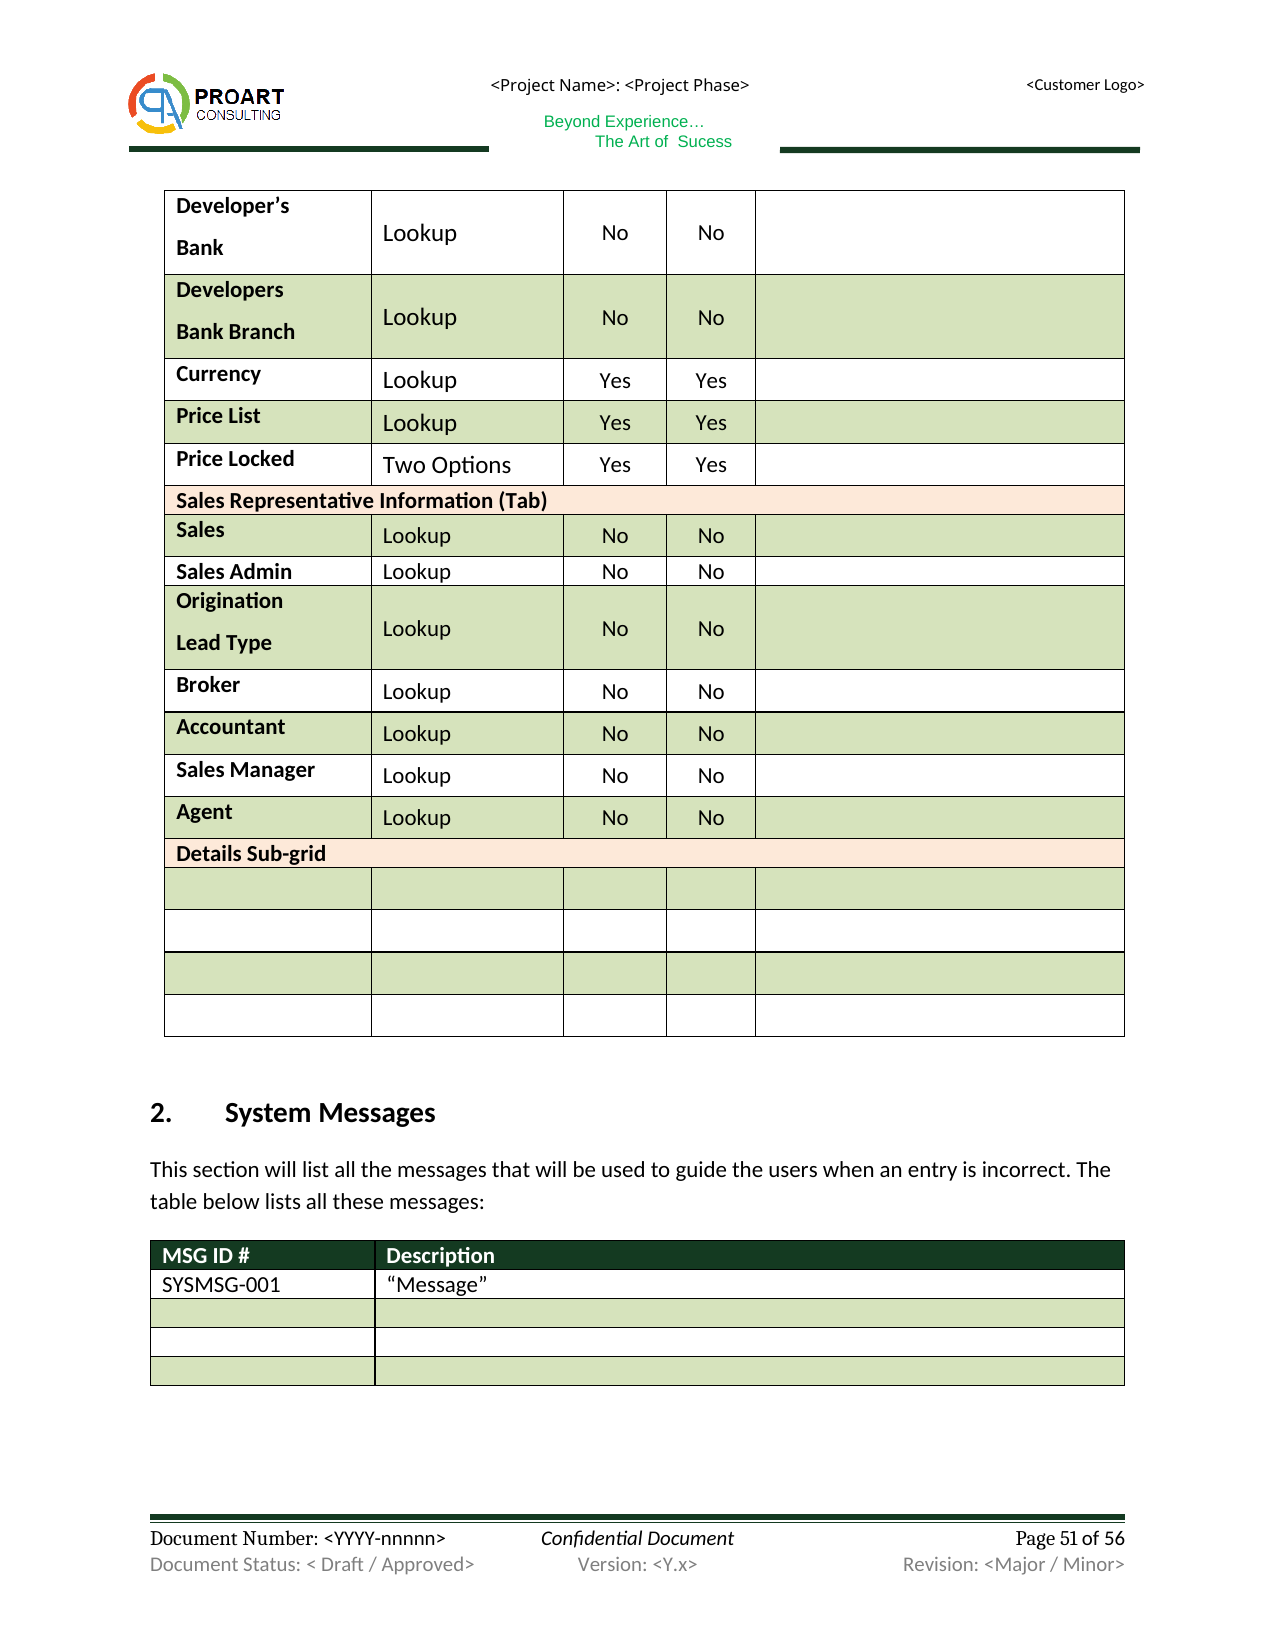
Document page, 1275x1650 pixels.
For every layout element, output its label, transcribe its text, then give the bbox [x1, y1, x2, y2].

table_cell Yes [667, 444, 755, 485]
table_cell Price Locked [165, 444, 371, 485]
table_cell No [667, 713, 755, 754]
table_cell [756, 444, 1124, 485]
table_cell [756, 191, 1124, 274]
table_cell Lookup [372, 797, 563, 838]
table_cell [372, 995, 563, 1036]
table_cell Sales [165, 515, 371, 556]
table_cell No [667, 755, 755, 796]
table_cell [756, 910, 1124, 951]
table_cell [165, 868, 371, 909]
table_cell No [564, 713, 666, 754]
table_cell Two Options [372, 444, 563, 485]
table_cell [372, 910, 563, 951]
table_cell No [667, 670, 755, 711]
table_cell [165, 995, 371, 1036]
table_cell [151, 1328, 374, 1356]
table_cell No [667, 557, 755, 585]
table_cell [756, 868, 1124, 909]
table_cell Lookup [372, 191, 563, 274]
table_cell Sales Manager [165, 755, 371, 796]
table_cell [376, 1299, 1124, 1327]
table_cell [756, 995, 1124, 1036]
table_cell [756, 797, 1124, 838]
table_cell Yes [667, 401, 755, 443]
table_cell Price List [165, 401, 371, 443]
table_cell Broker [165, 670, 371, 711]
table_cell [564, 910, 666, 951]
table_cell [756, 515, 1124, 556]
table_cell [756, 359, 1124, 400]
table_cell Lookup [372, 359, 563, 400]
picture [128, 73, 316, 134]
table_cell [165, 953, 371, 994]
table_cell [667, 910, 755, 951]
table_cell Yes [564, 359, 666, 400]
table_cell No [564, 586, 666, 669]
table_header MSG ID # [151, 1241, 374, 1269]
table_cell No [564, 191, 666, 274]
table_cell No [564, 755, 666, 796]
table_cell [756, 755, 1124, 796]
table_cell Agent [165, 797, 371, 838]
table_cell No [564, 670, 666, 711]
table_cell [564, 995, 666, 1036]
table_cell Lookup [372, 755, 563, 796]
table_cell Lookup [372, 557, 563, 585]
table_cell Lookup [372, 586, 563, 669]
table_cell No [667, 191, 755, 274]
table_cell [151, 1299, 374, 1327]
table_cell No [564, 275, 666, 358]
table_cell No [667, 586, 755, 669]
table_cell Lookup [372, 401, 563, 443]
table_cell No [564, 797, 666, 838]
table_cell [667, 995, 755, 1036]
table_cell [376, 1328, 1124, 1356]
table_cell Yes [564, 401, 666, 443]
table_cell No [667, 797, 755, 838]
table_cell Accountant [165, 713, 371, 754]
table_cell [756, 713, 1124, 754]
table_cell Sales Representative Information (Tab) [165, 486, 1124, 514]
table_cell No [564, 557, 666, 585]
table_cell [756, 275, 1124, 358]
table_cell No [667, 275, 755, 358]
table_cell [756, 586, 1124, 669]
table_cell Origination Lead Type [165, 586, 371, 669]
table_cell Currency [165, 359, 371, 400]
table_cell [165, 910, 371, 951]
table_cell [756, 670, 1124, 711]
table_cell [564, 953, 666, 994]
table_cell [151, 1357, 374, 1385]
subtitle System Messages [150, 1094, 1125, 1130]
table_cell Lookup [372, 713, 563, 754]
table_cell [564, 868, 666, 909]
table_cell Yes [667, 359, 755, 400]
table_cell SYSMSG-001 [151, 1270, 374, 1298]
table_cell Lookup [372, 515, 563, 556]
table_cell Sales Admin [165, 557, 371, 585]
table_header Description [376, 1241, 1124, 1269]
table_cell Lookup [372, 275, 563, 358]
table_cell No [564, 515, 666, 556]
table_cell [756, 401, 1124, 443]
table_cell [756, 953, 1124, 994]
table_cell Details Sub-grid [165, 839, 1124, 867]
table_cell Developers Bank Branch [165, 275, 371, 358]
table_cell No [667, 515, 755, 556]
table_cell [372, 868, 563, 909]
table_cell Lookup [372, 670, 563, 711]
table_cell [372, 953, 563, 994]
table_cell [756, 557, 1124, 585]
text This section will list all the messages that will be used to guide the users when an entry is incorrect. The table below lists all these messages: [150, 1155, 1125, 1215]
table_cell “Message” [376, 1270, 1124, 1298]
table_cell Developer’s Bank [165, 191, 371, 274]
table_cell [667, 953, 755, 994]
table_cell Yes [564, 444, 666, 485]
table_cell [667, 868, 755, 909]
table_cell [376, 1357, 1124, 1385]
